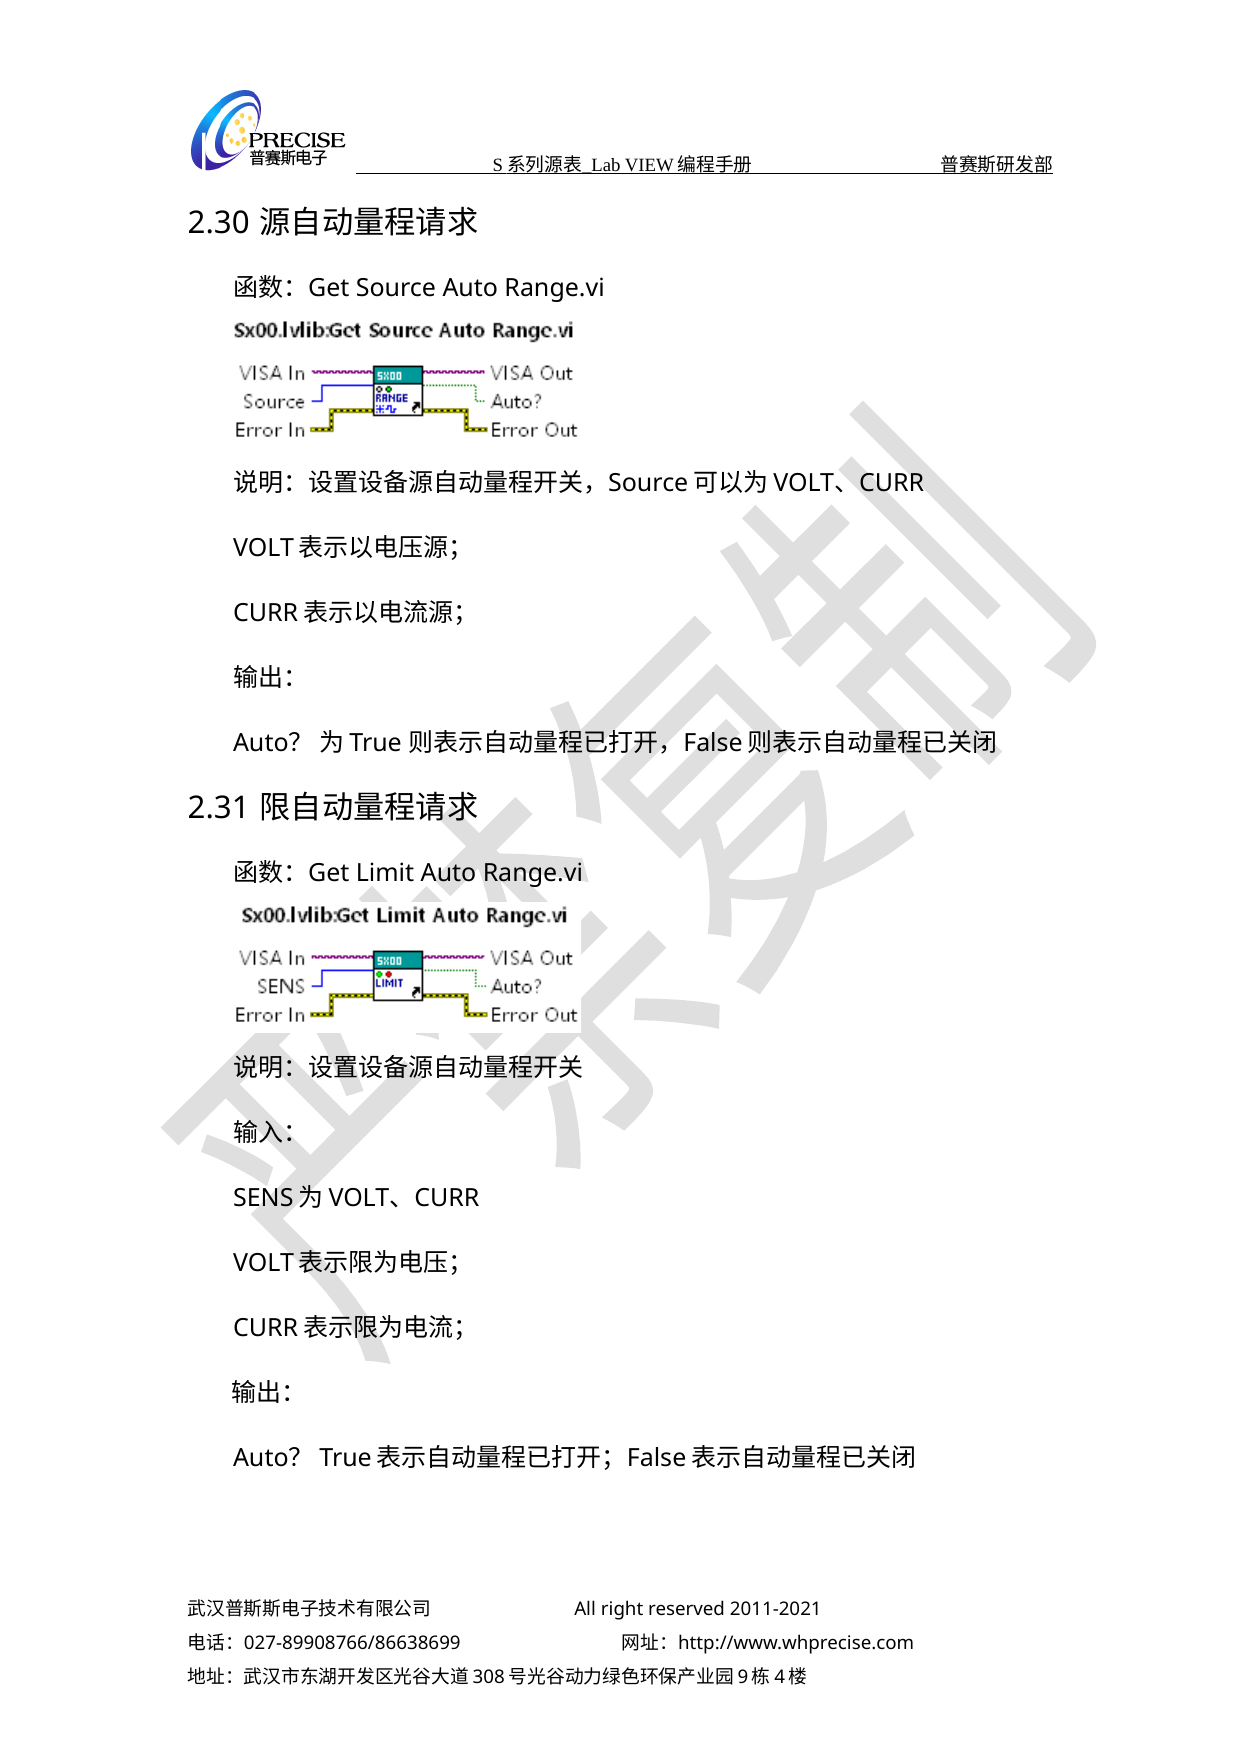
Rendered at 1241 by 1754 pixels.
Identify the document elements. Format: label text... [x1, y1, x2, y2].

picture [232, 902, 582, 1033]
text 输出： [187, 1358, 1053, 1423]
list 源自动量程请求 [187, 188, 1053, 253]
text 说明：设置设备源自动量程开关，Source可以为VOLT、CURR [187, 448, 1053, 513]
text 输出： [187, 643, 1053, 708]
text VOLT表示以电压源； [187, 513, 1053, 578]
picture [187, 88, 356, 172]
text 函数：Get Limit Auto Range.vi [187, 838, 1053, 903]
text CURR表示限为电流； [187, 1293, 1053, 1358]
text SENS为VOLT、CURR [187, 1163, 1053, 1228]
picture [232, 317, 582, 448]
text CURR表示以电流源； [187, 578, 1053, 643]
text 说明：设置设备源自动量程开关 [187, 1033, 1053, 1098]
list 限自动量程请求 [187, 773, 1053, 838]
text 函数：Get Source Auto Range.vi [187, 253, 1053, 318]
text 输入： [187, 1098, 1053, 1163]
text Auto？ 为True 则表示自动量程已打开，False则表示自动量程已关闭 [187, 708, 1053, 773]
text VOLT表示限为电压； [187, 1228, 1053, 1293]
text Auto？ True表示自动量程已打开；False表示自动量程已关闭 [187, 1423, 1053, 1488]
